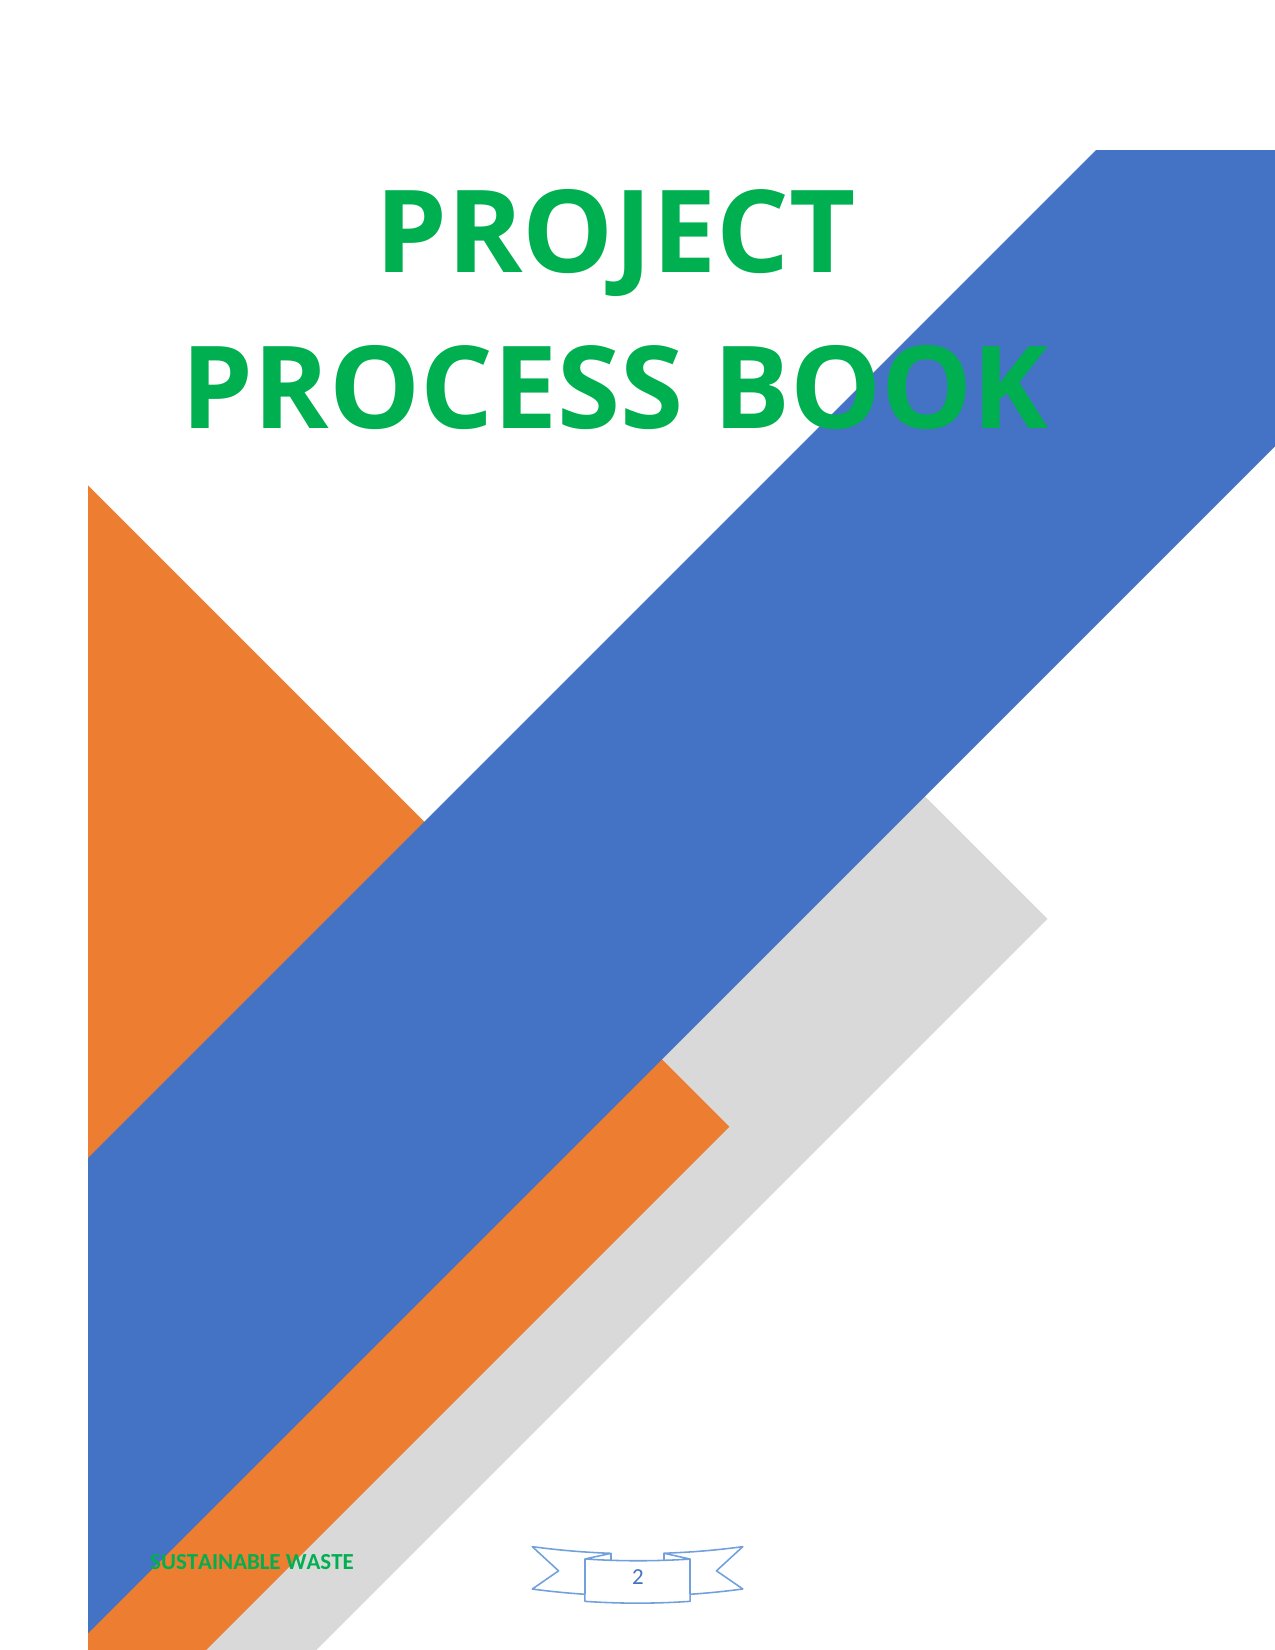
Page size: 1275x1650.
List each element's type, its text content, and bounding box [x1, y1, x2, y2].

table_cell [1080, 150, 1270, 1500]
table_cell PROJECT PROCESS BOOK [150, 150, 1080, 1500]
